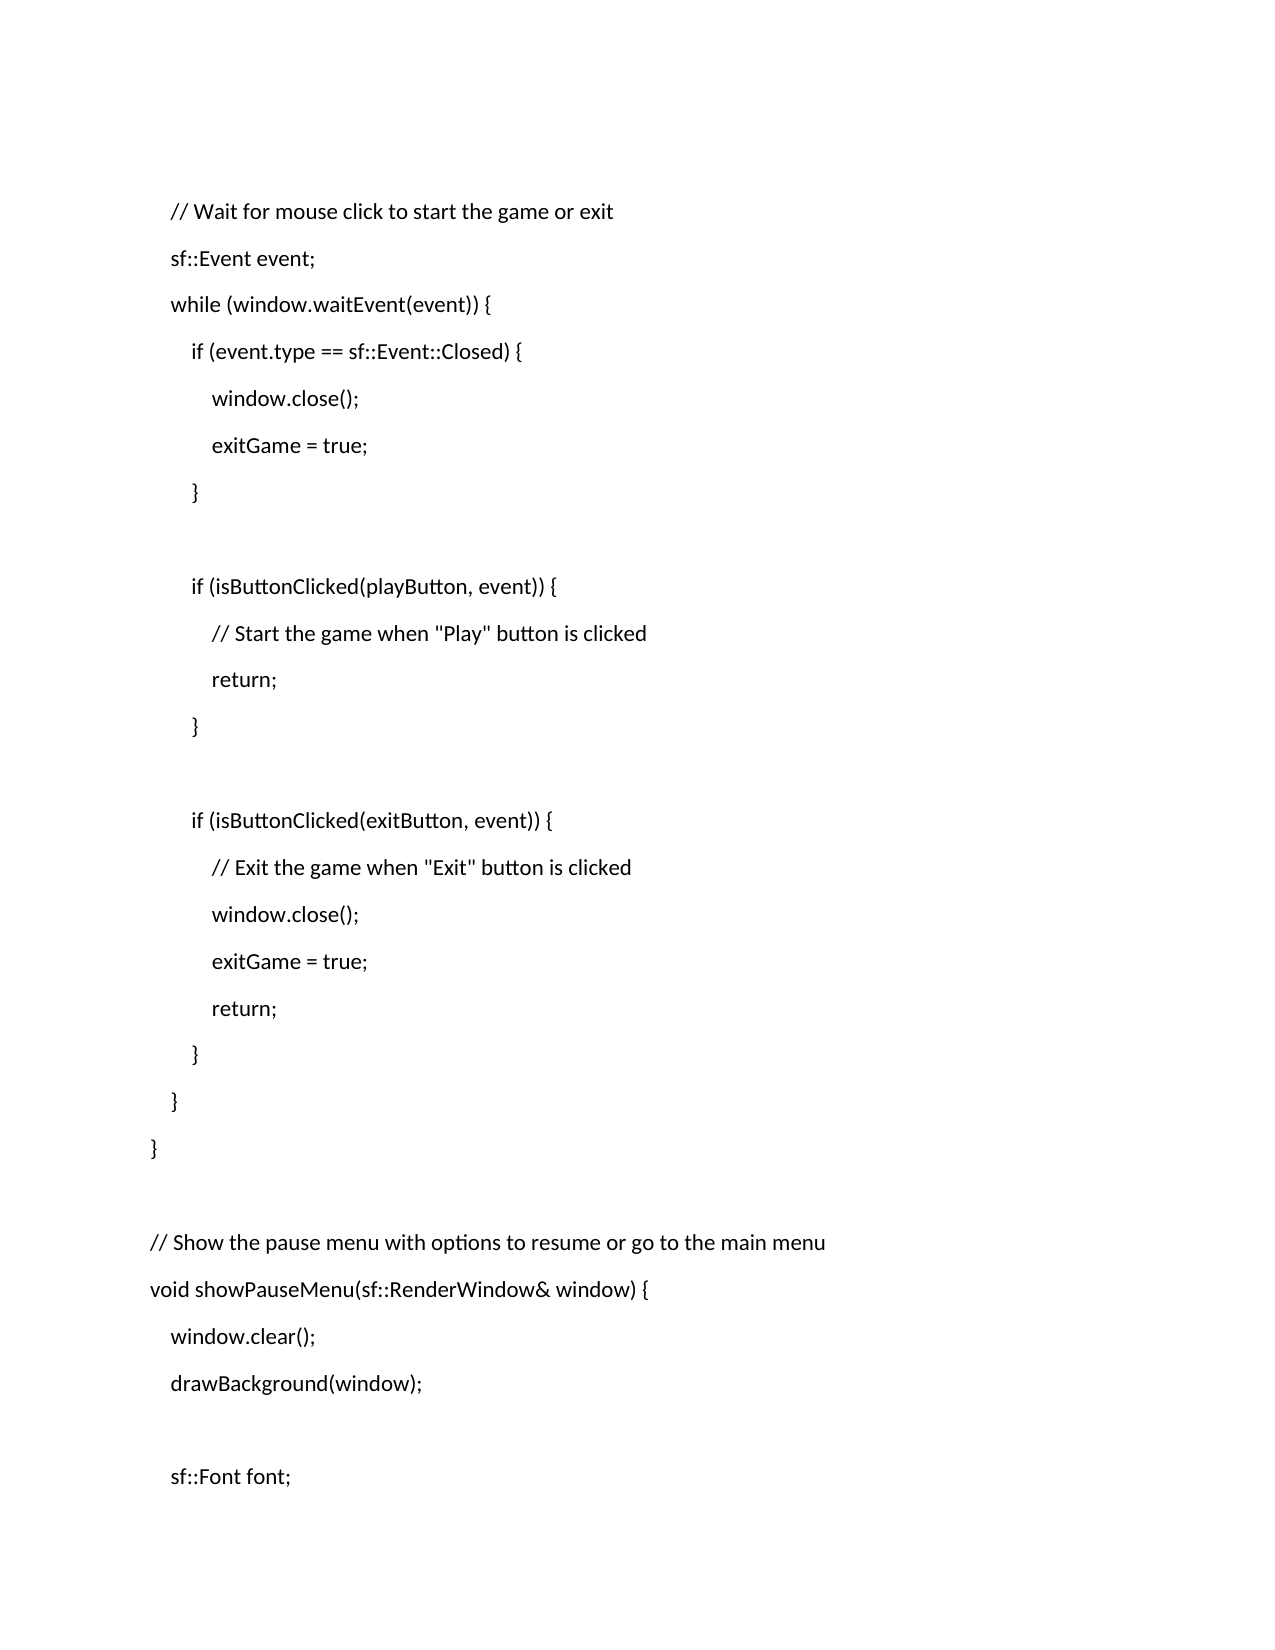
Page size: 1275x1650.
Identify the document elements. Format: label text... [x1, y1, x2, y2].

text } [150, 478, 1125, 506]
text sf::Font font; [150, 1462, 1125, 1491]
text drawBackground(window); [150, 1369, 1125, 1397]
text if (isButtonClicked(exitButton, event)) { [150, 806, 1125, 834]
text if (event.type == sf::Event::Closed) { [150, 337, 1125, 366]
text exitGame = true; [150, 947, 1125, 975]
text } [150, 1041, 1125, 1069]
text // Wait for mouse click to start the game or exit [150, 197, 1125, 225]
text void showPauseMenu(sf::RenderWindow& window) { [150, 1275, 1125, 1303]
text return; [150, 666, 1125, 694]
text while (window.waitEvent(event)) { [150, 291, 1125, 319]
text sf::Event event; [150, 244, 1125, 272]
text exitGame = true; [150, 431, 1125, 459]
text } [150, 1087, 1125, 1116]
text // Show the pause menu with options to resume or go to the main menu [150, 1228, 1125, 1256]
text window.clear(); [150, 1322, 1125, 1350]
text } [150, 712, 1125, 741]
text // Exit the game when "Exit" button is clicked [150, 853, 1125, 881]
text window.close(); [150, 384, 1125, 412]
text window.close(); [150, 900, 1125, 928]
text } [150, 1134, 1125, 1162]
text if (isButtonClicked(playButton, event)) { [150, 572, 1125, 600]
text return; [150, 994, 1125, 1022]
text // Start the game when "Play" button is clicked [150, 619, 1125, 647]
